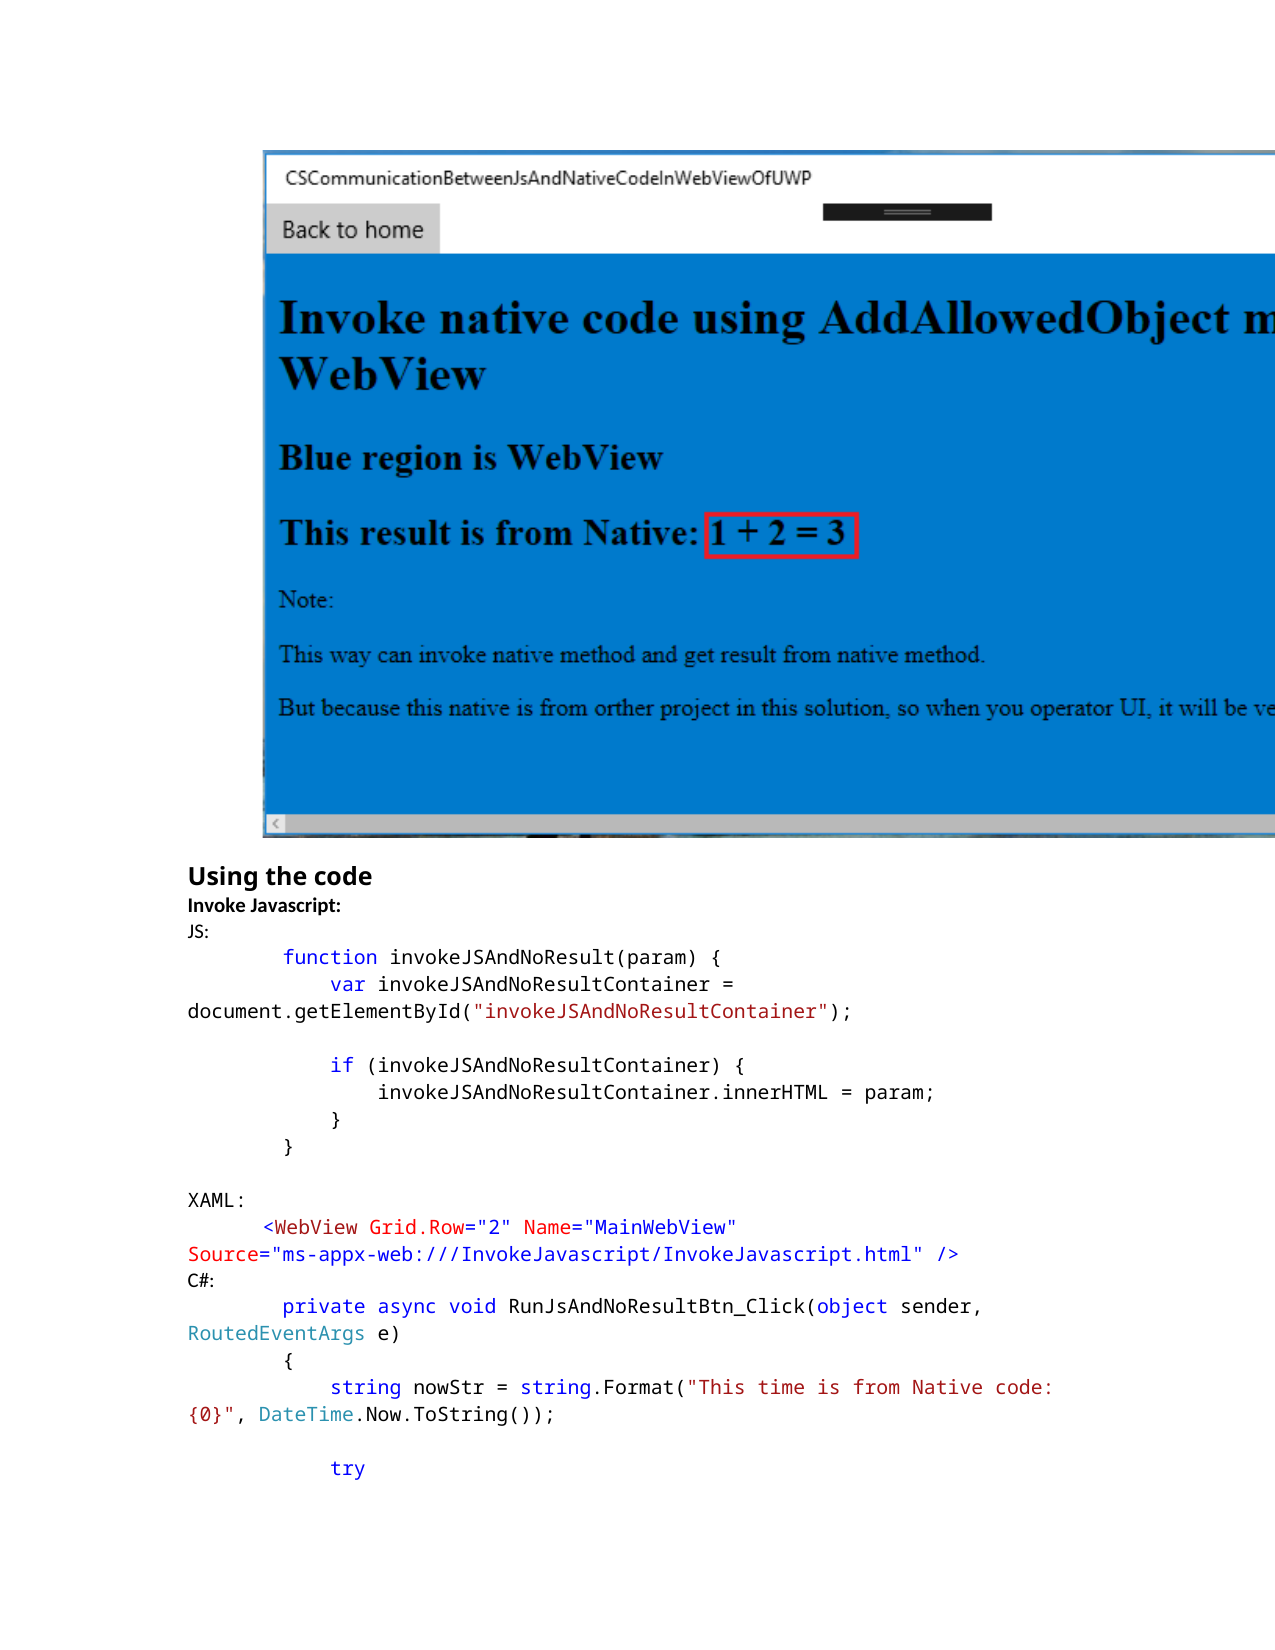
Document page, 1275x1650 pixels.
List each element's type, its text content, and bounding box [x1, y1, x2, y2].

text var invokeJSAndNoResultContainer = document.getElementById("invokeJSAndNoResultContainer"); [187, 970, 1087, 1024]
text private async void RunJsAndNoResultBtn_Click(object sender, RoutedEventArgs e) [187, 1292, 1087, 1346]
text if (invokeJSAndNoResultContainer) { [187, 1051, 1087, 1078]
text Invoke Javascript: [187, 892, 1087, 918]
text } [187, 1105, 1087, 1132]
subtitle Using the code [187, 858, 1087, 892]
text } [187, 1132, 1087, 1159]
text try [187, 1454, 1087, 1481]
text C#: [187, 1267, 1087, 1292]
picture [262, 150, 1275, 838]
text { [187, 1346, 1087, 1373]
text invokeJSAndNoResultContainer.innerHTML = param; [187, 1078, 1087, 1105]
text JS: [187, 918, 1087, 943]
text function invokeJSAndNoResult(param) { [187, 943, 1087, 970]
text string nowStr = string.Format("This time is from Native code:{0}", DateTime.Now.ToString()); [187, 1373, 1087, 1427]
text <WebView Grid.Row="2" Name="MainWebView" Source="ms-appx-web:///InvokeJavascript/InvokeJavascript.html" /> [187, 1213, 1087, 1267]
text XAML: [187, 1186, 1087, 1213]
